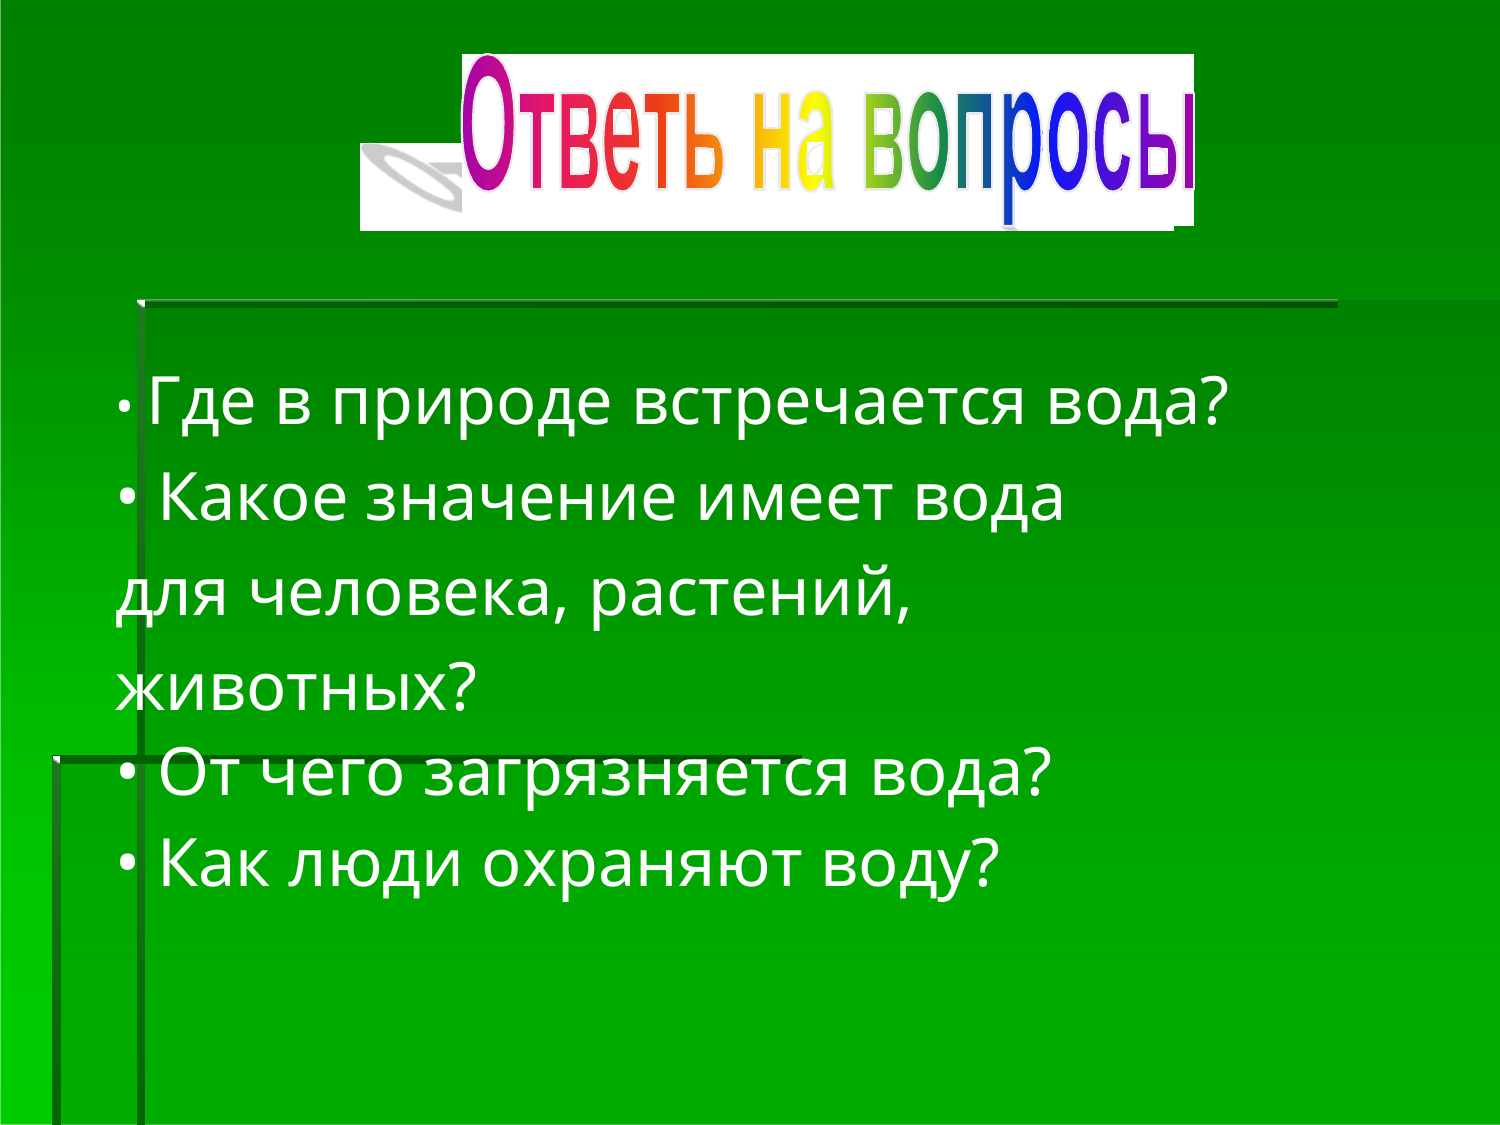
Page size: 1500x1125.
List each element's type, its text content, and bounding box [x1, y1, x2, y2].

list Как люди охраняют воду? [115, 815, 1500, 906]
list Где в природе встречается вода? [115, 353, 1500, 444]
picture [137, 906, 145, 1125]
list Какое значение имеет вода для человека, растений, животных? [115, 449, 1141, 730]
picture [0, 0, 1500, 1125]
list От чего загрязняется вода? [115, 735, 1500, 810]
picture [137, 810, 145, 815]
